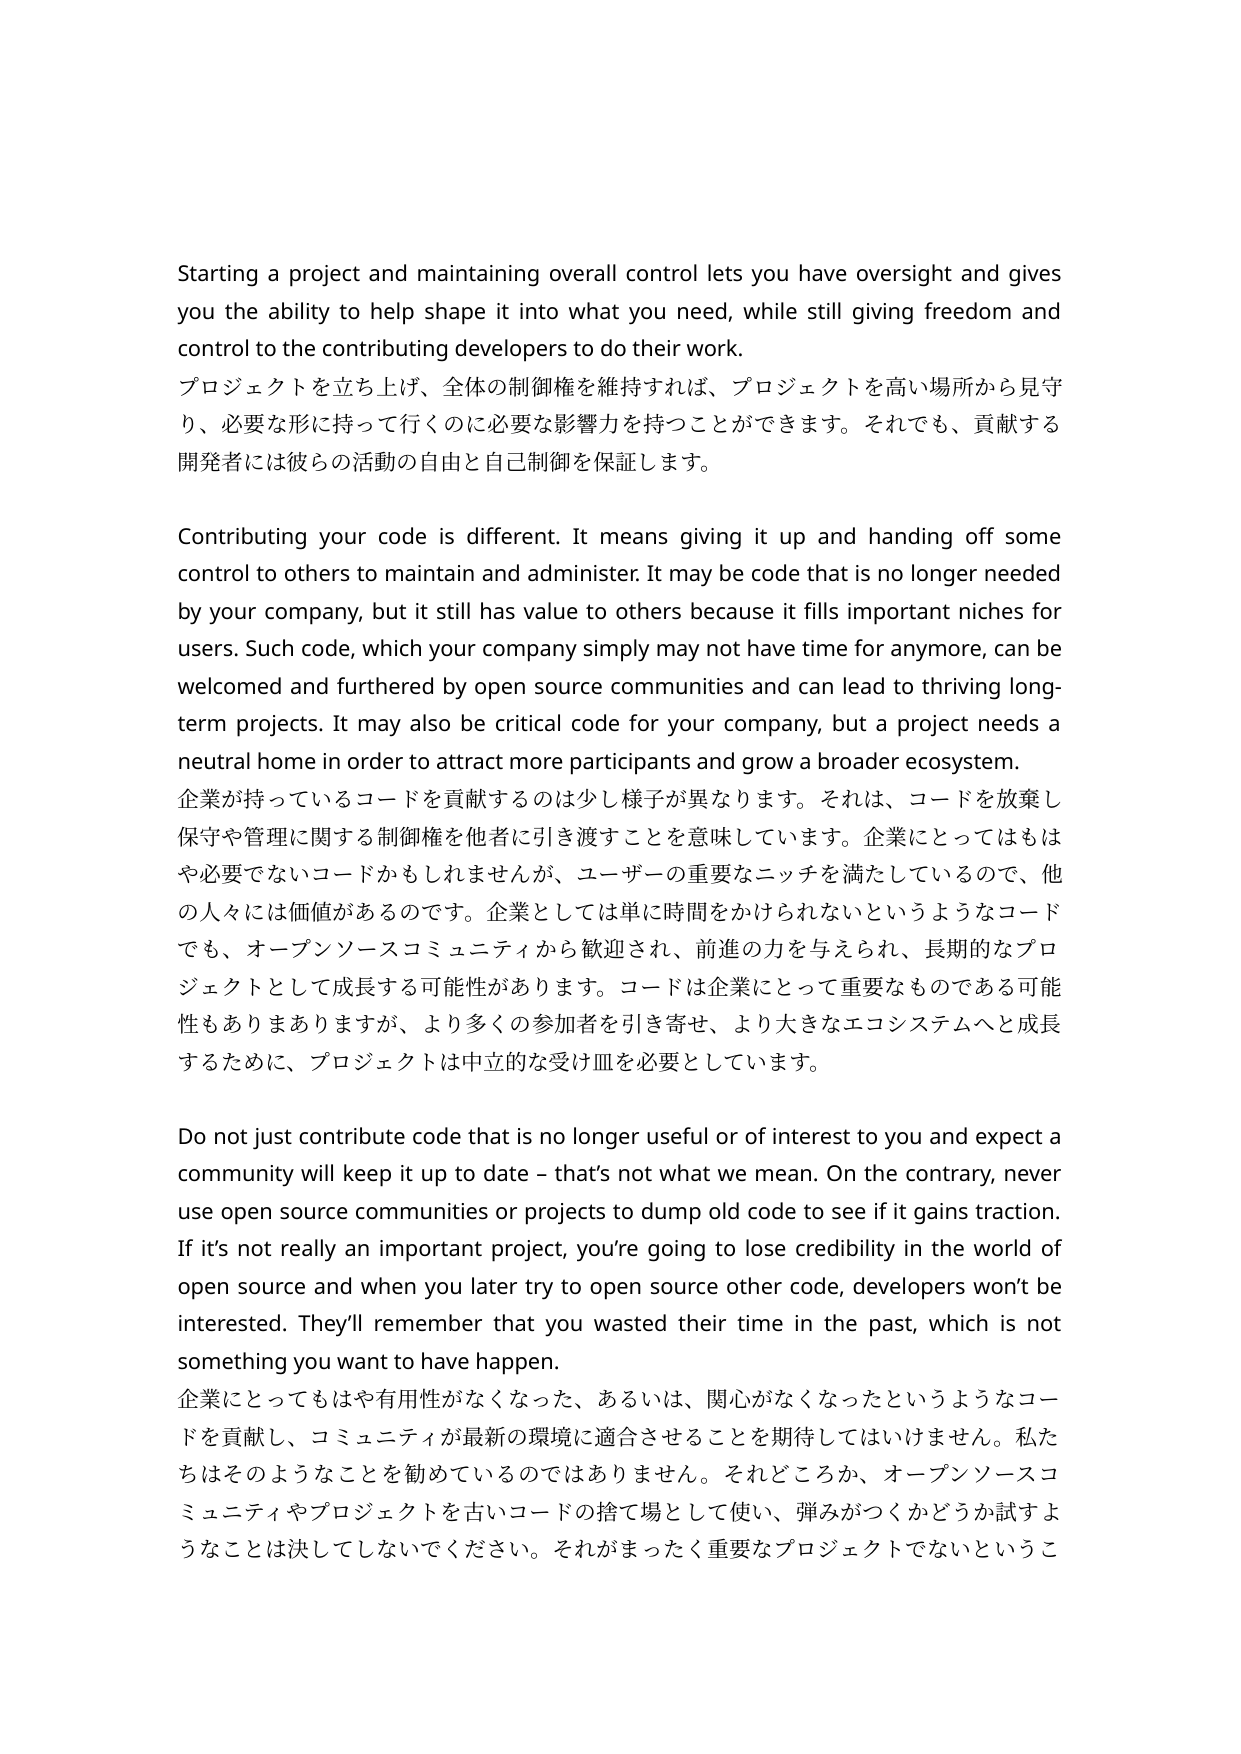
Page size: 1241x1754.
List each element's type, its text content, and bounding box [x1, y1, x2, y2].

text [177, 1379, 1063, 1567]
text Starting a project and maintaining overall control lets you have oversight and gives you the ability to help shape it into what you need, while still giving freedom and control to the contributing developers to do their work. [177, 254, 1063, 367]
text 企業が持っているコードを貢献するのは少し様子が異なります。それは、コードを放棄し、保守や管理に関する制御権を他者に引き渡すことを意味しています。企業にとってはもはや必要でないコードかもしれませんが、ユーザーの重要なニッチを満たしているので、他の人々には価値があるのです。企業としては単に時間をかけられないというようなコードでも、オープンソースコミュニティから歓迎され、前進の力を与えられ、長期的なプロジェクトとして成長する可能性があります。コードは企業にとって重要なものである可能性もありまありますが、より多くの参加者を引き寄せ、より大きなエコシステムへと成長するために、プロジェクトは中立的な受け皿を必要としています。 [177, 779, 1063, 1079]
text プロジェクトを立ち上げ、全体の制御権を維持すれば、プロジェクトを高い場所から見守り、必要な形に持って行くのに必要な影響力を持つことができます。それでも、貢献する開発者には彼らの活動の自由と自己制御を保証します。 [177, 367, 1063, 479]
text Do not just contribute code that is no longer useful or of interest to you and expect a community will keep it up to date – that’s not what we mean. On the contrary, never use open source communities or projects to dump old code to see if it gains traction. If it’s not really an important project, you’re going to lose credibility in the world of open source and when you later try to open source other code, developers won’t be interested. They’ll remember that you wasted their time in the past, which is not something you want to have happen. [177, 1117, 1063, 1379]
text Contributing your code is different. It means giving it up and handing off some control to others to maintain and administer. It may be code that is no longer needed by your company, but it still has value to others because it fills important niches for users. Such code, which your company simply may not have time for anymore, can be welcomed and furthered by open source communities and can lead to thriving long-term projects. It may also be critical code for your company, but a project needs a neutral home in order to attract more participants and grow a broader ecosystem. [177, 517, 1063, 779]
